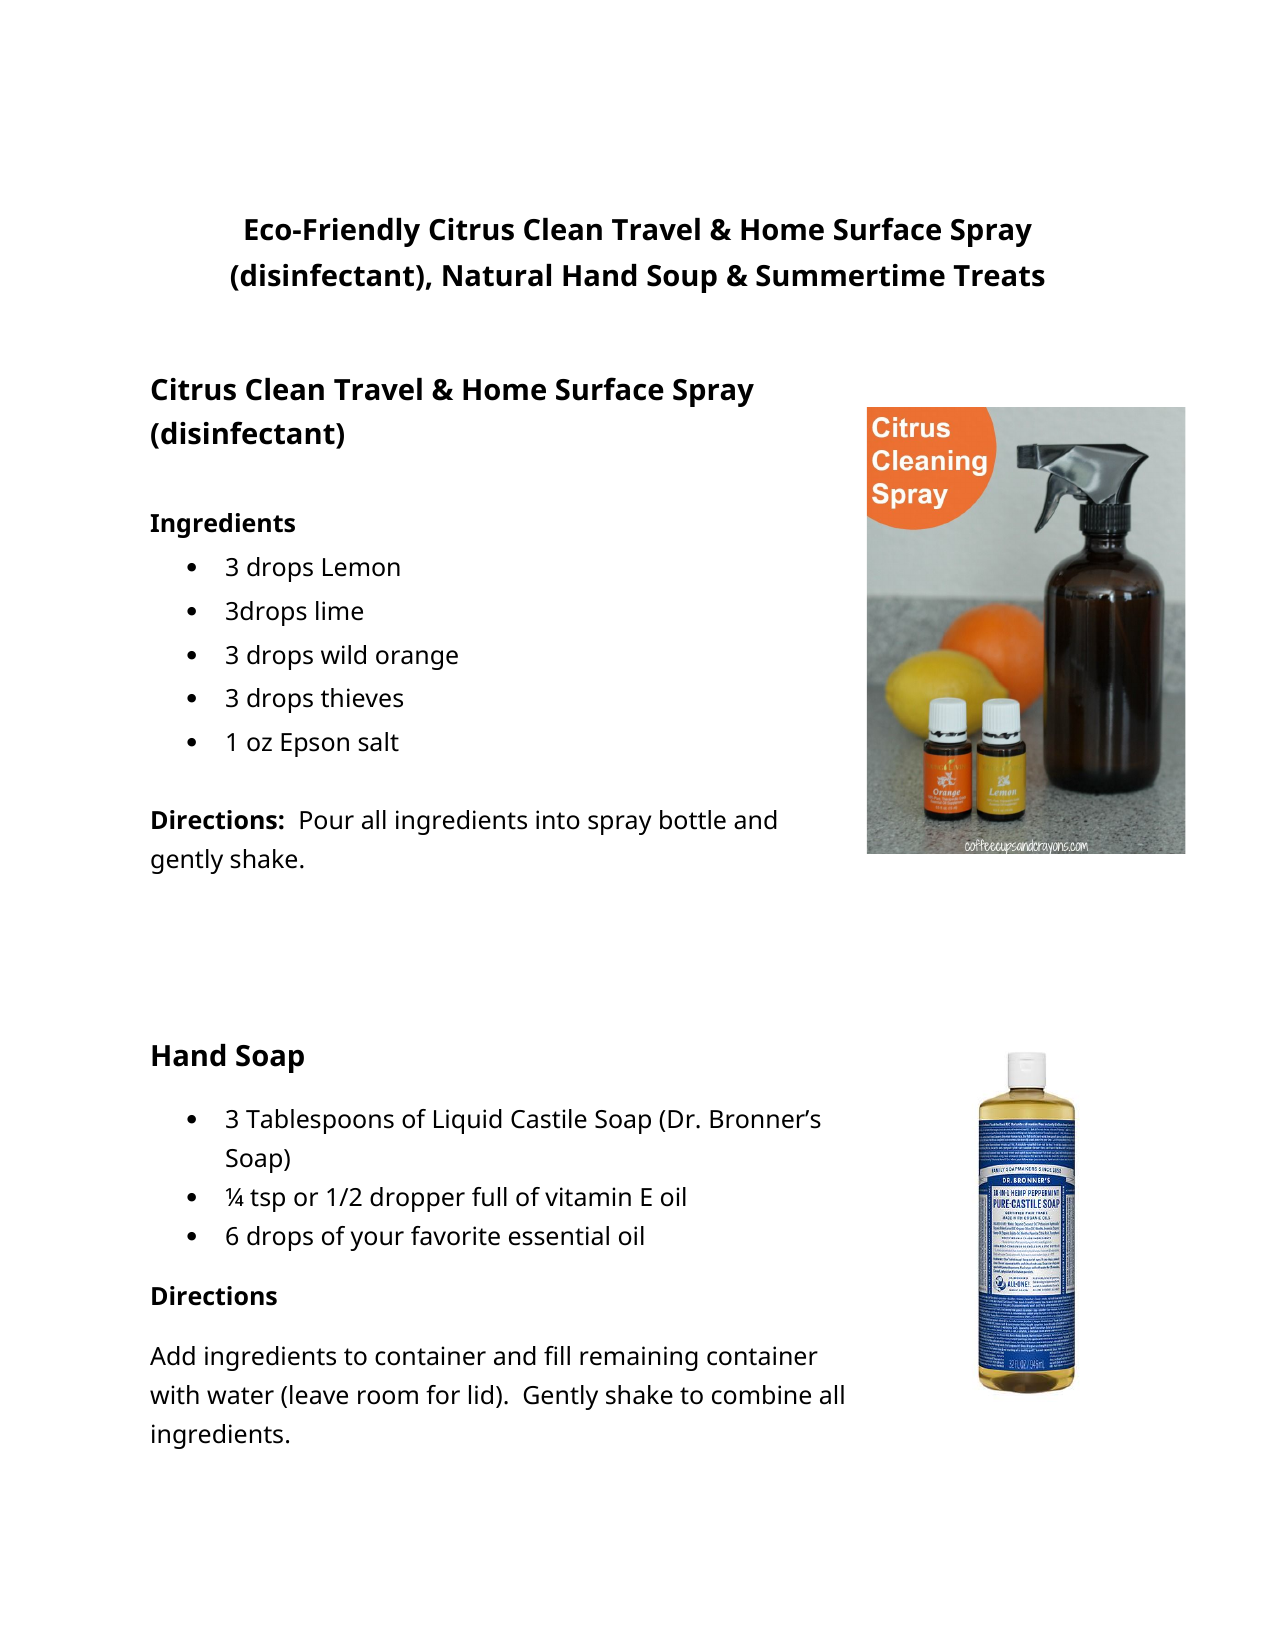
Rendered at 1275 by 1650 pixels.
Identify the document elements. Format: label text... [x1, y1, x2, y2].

text Directions: Pour all ingredients into spray bottle and gently shake. [150, 803, 1125, 876]
text Eco-Friendly Citrus Clean Travel & Home Surface Spray (disinfectant), Natural Hand Soup & Summertime Treats [150, 209, 1125, 295]
list 3 Tablespoons of Liquid Castile Soap (Dr. Bronner’s Soap) [187, 1101, 875, 1174]
text Hand Soap [150, 1035, 1125, 1074]
list 3 drops thieves [187, 671, 866, 715]
picture [875, 1038, 1176, 1401]
text Citrus Clean Travel & Home Surface Spray (disinfectant) [150, 365, 1125, 453]
list 3 drops Lemon [187, 540, 866, 584]
list 1 oz Epson salt [187, 715, 866, 759]
list ¼ tsp or 1/2 dropper full of vitamin E oil [187, 1179, 875, 1214]
text Directions [150, 1279, 875, 1313]
text Ingredients [150, 496, 866, 540]
list 3 drops wild orange [187, 628, 866, 671]
text Add ingredients to container and fill remaining container with water (leave room for lid). Gently shake to combine all ingredients. [150, 1339, 1125, 1451]
list 6 drops of your favorite essential oil [187, 1219, 875, 1253]
list 3drops lime [187, 584, 866, 628]
picture [866, 407, 1186, 854]
